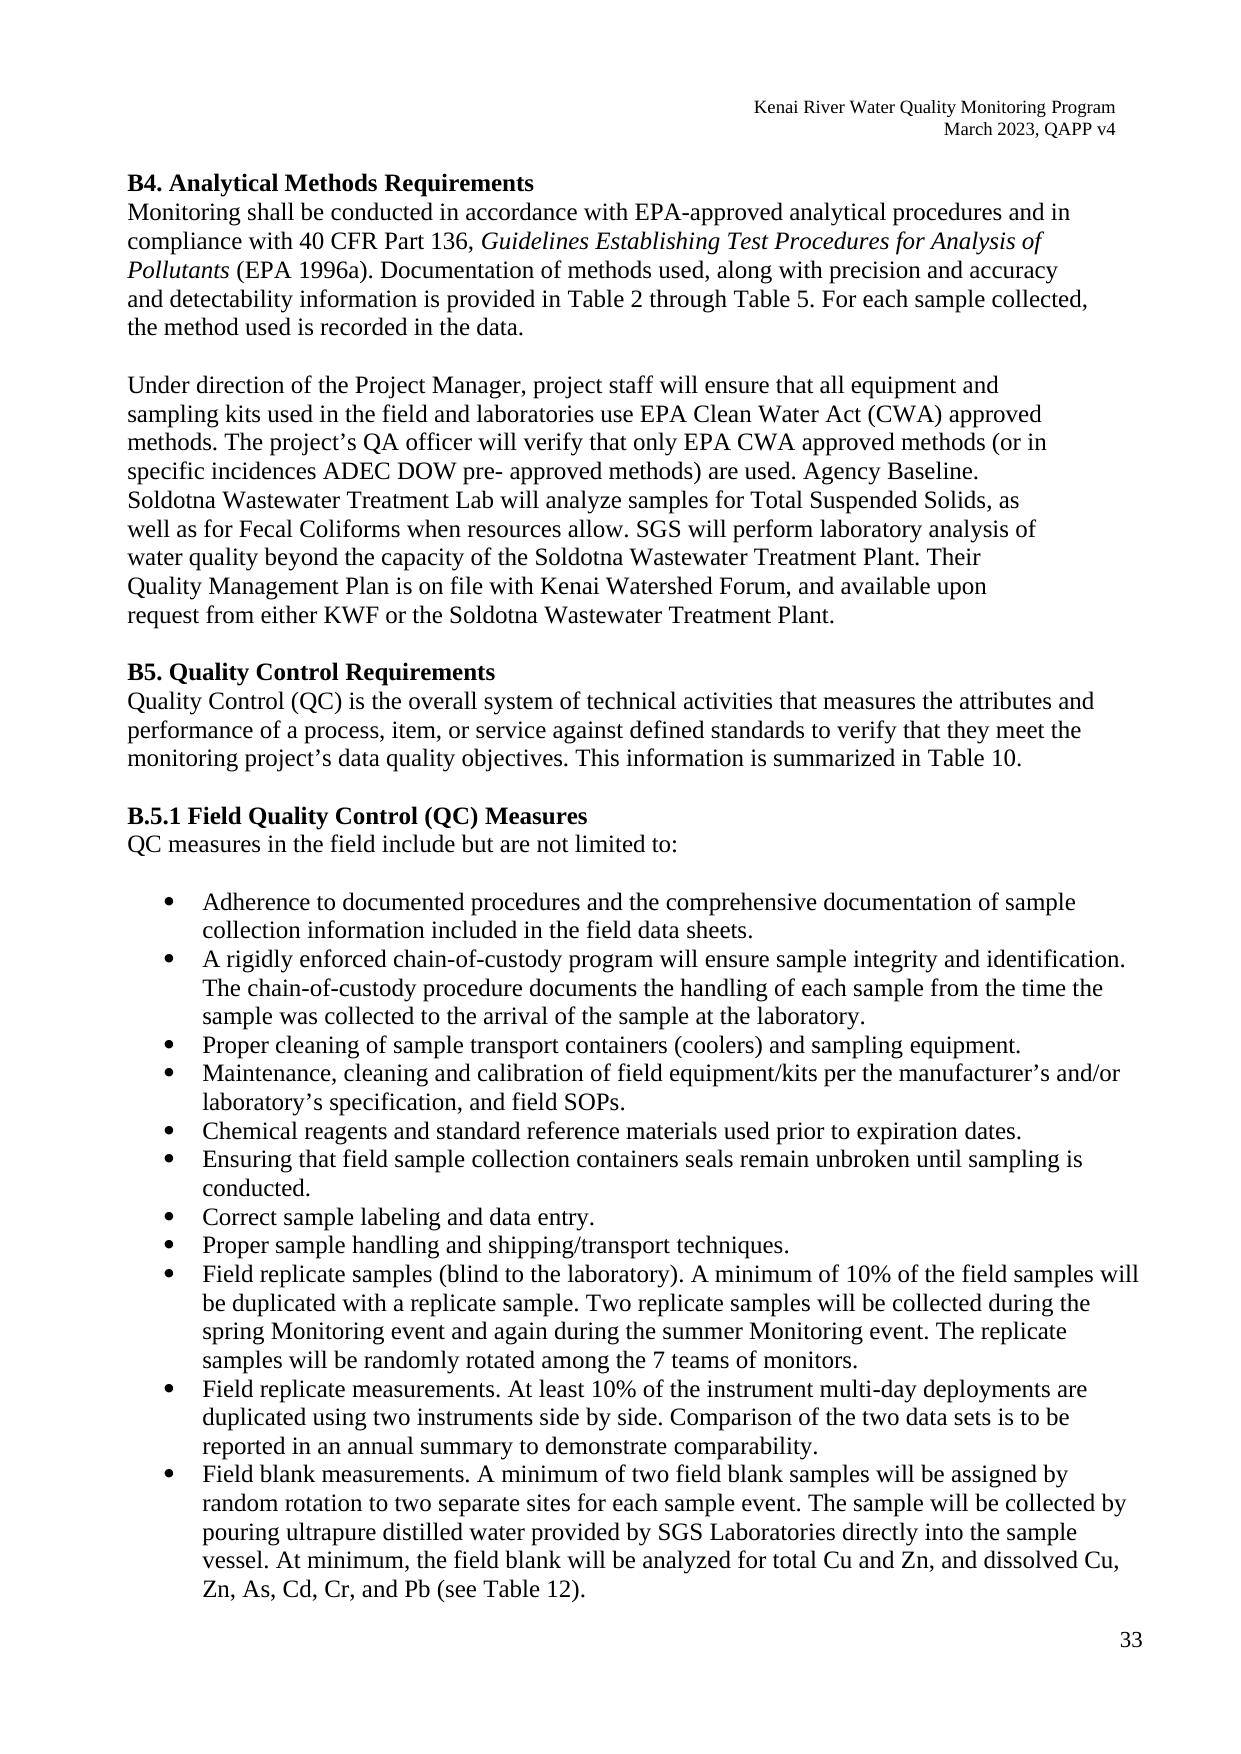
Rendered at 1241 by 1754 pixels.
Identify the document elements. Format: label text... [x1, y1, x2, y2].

text QC measures in the field include but are not limited to: [127, 830, 1142, 858]
text Quality Control (QC) is the overall system of technical activities that measures the attributes and performance of a process, item, or service against defined standards to verify that they meet the monitoring project’s data quality objectives. This information is summarized in Table 10. [127, 686, 1108, 772]
list Field replicate samples (blind to the laboratory). A minimum of 10% of the field samples will be duplicated with a replicate sample. Two replicate samples will be collected during the spring Monitoring event and again during the summer Monitoring event. The replicate samples will be randomly rotated among the 7 teams of monitors. [164, 1259, 1142, 1374]
list Maintenance, cleaning and calibration of field equipment/kits per the manufacturer’s and/or laboratory’s specification, and field SOPs. [164, 1059, 1142, 1116]
subtitle B5. Quality Control Requirements [127, 657, 1142, 686]
list Field replicate measurements. At least 10% of the instrument multi-day deployments are duplicated using two instruments side by side. Comparison of the two data sets is to be reported in an annual summary to demonstrate comparability. [164, 1374, 1142, 1460]
list Proper sample handling and shipping/transport techniques. [164, 1231, 1142, 1259]
list Field blank measurements. A minimum of two field blank samples will be assigned by random rotation to two separate sites for each sample event. The sample will be collected by pouring ultrapure distilled water provided by SGS Laboratories directly into the sample vessel. At minimum, the field blank will be analyzed for total Cu and Zn, and dissolved Cu, Zn, As, Cd, Cr, and Pb (see Table 12). [164, 1460, 1142, 1603]
text B.5.1 Field Quality Control (QC) Measures [127, 801, 1142, 830]
list Ensuring that field sample collection containers seals remain unbroken until sampling is conducted. [164, 1145, 1142, 1202]
subtitle B4. Analytical Methods Requirements [127, 169, 1142, 197]
text Under direction of the Project Manager, project staff will ensure that all equipment and sampling kits used in the field and laboratories use EPA Clean Water Act (CWA) approved methods. The project’s QA officer will verify that only EPA CWA approved methods (or in specific incidences ADEC DOW pre- approved methods) are used. Agency Baseline. Soldotna Wastewater Treatment Lab will analyze samples for Total Suspended Solids, as well as for Fecal Coliforms when resources allow. SGS will perform laboratory analysis of water quality beyond the capacity of the Soldotna Wastewater Treatment Plant. Their Quality Management Plan is on file with Kenai Watershed Forum, and available upon request from either KWF or the Soldotna Wastewater Treatment Plant. [127, 370, 1054, 629]
list Proper cleaning of sample transport containers (coolers) and sampling equipment. [164, 1030, 1142, 1059]
list A rigidly enforced chain-of-custody program will ensure sample integrity and identification. The chain-of-custody procedure documents the handling of each sample from the time the sample was collected to the arrival of the sample at the laboratory. [164, 944, 1142, 1030]
list Correct sample labeling and data entry. [164, 1202, 1142, 1231]
text Monitoring shall be conducted in accordance with EPA-approved analytical procedures and in compliance with 40 CFR Part 136, Guidelines Establishing Test Procedures for Analysis of Pollutants (EPA 1996a). Documentation of methods used, along with precision and accuracy and detectability information is provided in Table 2 through Table 5. For each sample collected, the method used is recorded in the data. [127, 197, 1100, 341]
list Chemical reagents and standard reference materials used prior to expiration dates. [164, 1116, 1142, 1145]
list Adherence to documented procedures and the comprehensive documentation of sample collection information included in the field data sheets. [164, 887, 1142, 944]
